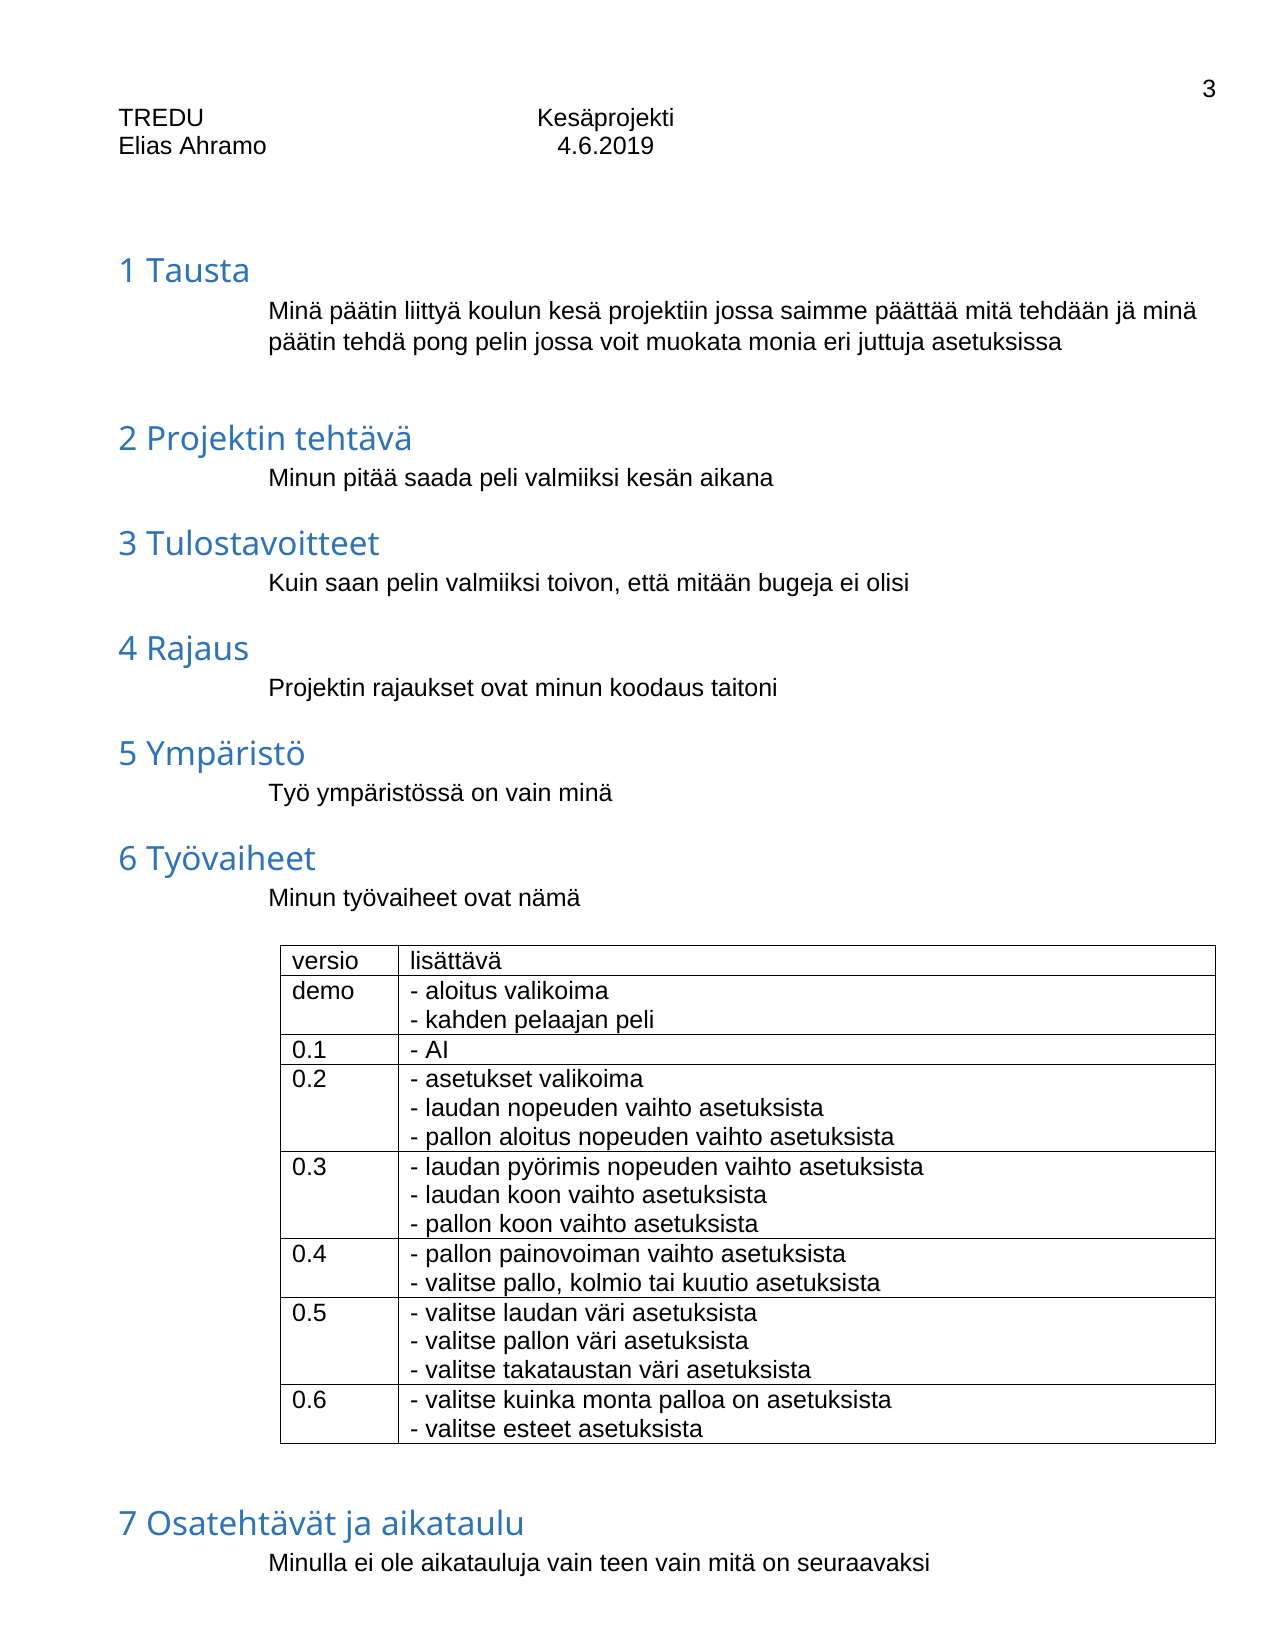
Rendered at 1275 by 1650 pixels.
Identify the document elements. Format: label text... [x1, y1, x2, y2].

text Minun pitää saada peli valmiiksi kesän aikana [118, 463, 1216, 492]
text Minä päätin liittyä koulun kesä projektiin jossa saimme päättää mitä tehdään jä minä päätin tehdä pong pelin jossa voit muokata monia eri juttuja asetuksissa [268, 296, 1216, 356]
table_cell [1034, 976, 1215, 1034]
table_cell - pallon painovoiman vaihto asetuksista - valitse pallo, kolmio tai kuutio asetuksista [399, 1239, 1033, 1297]
table_cell - aloitus valikoima - kahden pelaajan peli [399, 976, 1033, 1034]
subtitle 2 Projektin tehtävä [118, 414, 1216, 460]
table_cell 0.2 [281, 1065, 398, 1151]
table_cell demo [281, 976, 398, 1034]
text Minulla ei ole aikatauluja vain teen vain mitä on seuraavaksi [118, 1548, 1216, 1577]
table_header versio [281, 946, 398, 975]
table_cell [1034, 1065, 1215, 1151]
table_cell 0.1 [281, 1035, 398, 1063]
table_cell [1034, 1385, 1215, 1442]
table_cell [1034, 1152, 1215, 1238]
table_cell 0.4 [281, 1239, 398, 1297]
subtitle 1 Tausta [118, 247, 1216, 293]
text Minun työvaiheet ovat nämä [118, 883, 1216, 912]
table_cell [1034, 1035, 1215, 1063]
table_header [1034, 946, 1215, 975]
table_cell 0.6 [281, 1385, 398, 1442]
table_cell 0.3 [281, 1152, 398, 1238]
text Työ ympäristössä on vain minä [118, 778, 1216, 807]
table_cell [1034, 1239, 1215, 1297]
subtitle 7 Osatehtävät ja aikataulu [118, 1499, 1216, 1545]
table_header lisättävä [399, 946, 1033, 975]
table_cell - AI [399, 1035, 1033, 1063]
subtitle 3 Tulostavoitteet [118, 519, 1216, 565]
table_cell - valitse laudan väri asetuksista - valitse pallon väri asetuksista - valitse takataustan väri asetuksista [399, 1298, 1033, 1384]
subtitle 5 Ympäristö [118, 729, 1216, 775]
table_cell 0.5 [281, 1298, 398, 1384]
text Projektin rajaukset ovat minun koodaus taitoni [118, 673, 1216, 702]
table_cell - asetukset valikoima - laudan nopeuden vaihto asetuksista - pallon aloitus nopeuden vaihto asetuksista [399, 1065, 1033, 1151]
table_cell - laudan pyörimis nopeuden vaihto asetuksista - laudan koon vaihto asetuksista - pallon koon vaihto asetuksista [399, 1152, 1033, 1238]
subtitle 4 Rajaus [118, 624, 1216, 670]
table_cell [1034, 1298, 1215, 1384]
text Kuin saan pelin valmiiksi toivon, että mitään bugeja ei olisi [118, 568, 1216, 597]
table_cell - valitse kuinka monta palloa on asetuksista - valitse esteet asetuksista [399, 1385, 1033, 1442]
subtitle 6 Työvaiheet [118, 834, 1216, 880]
